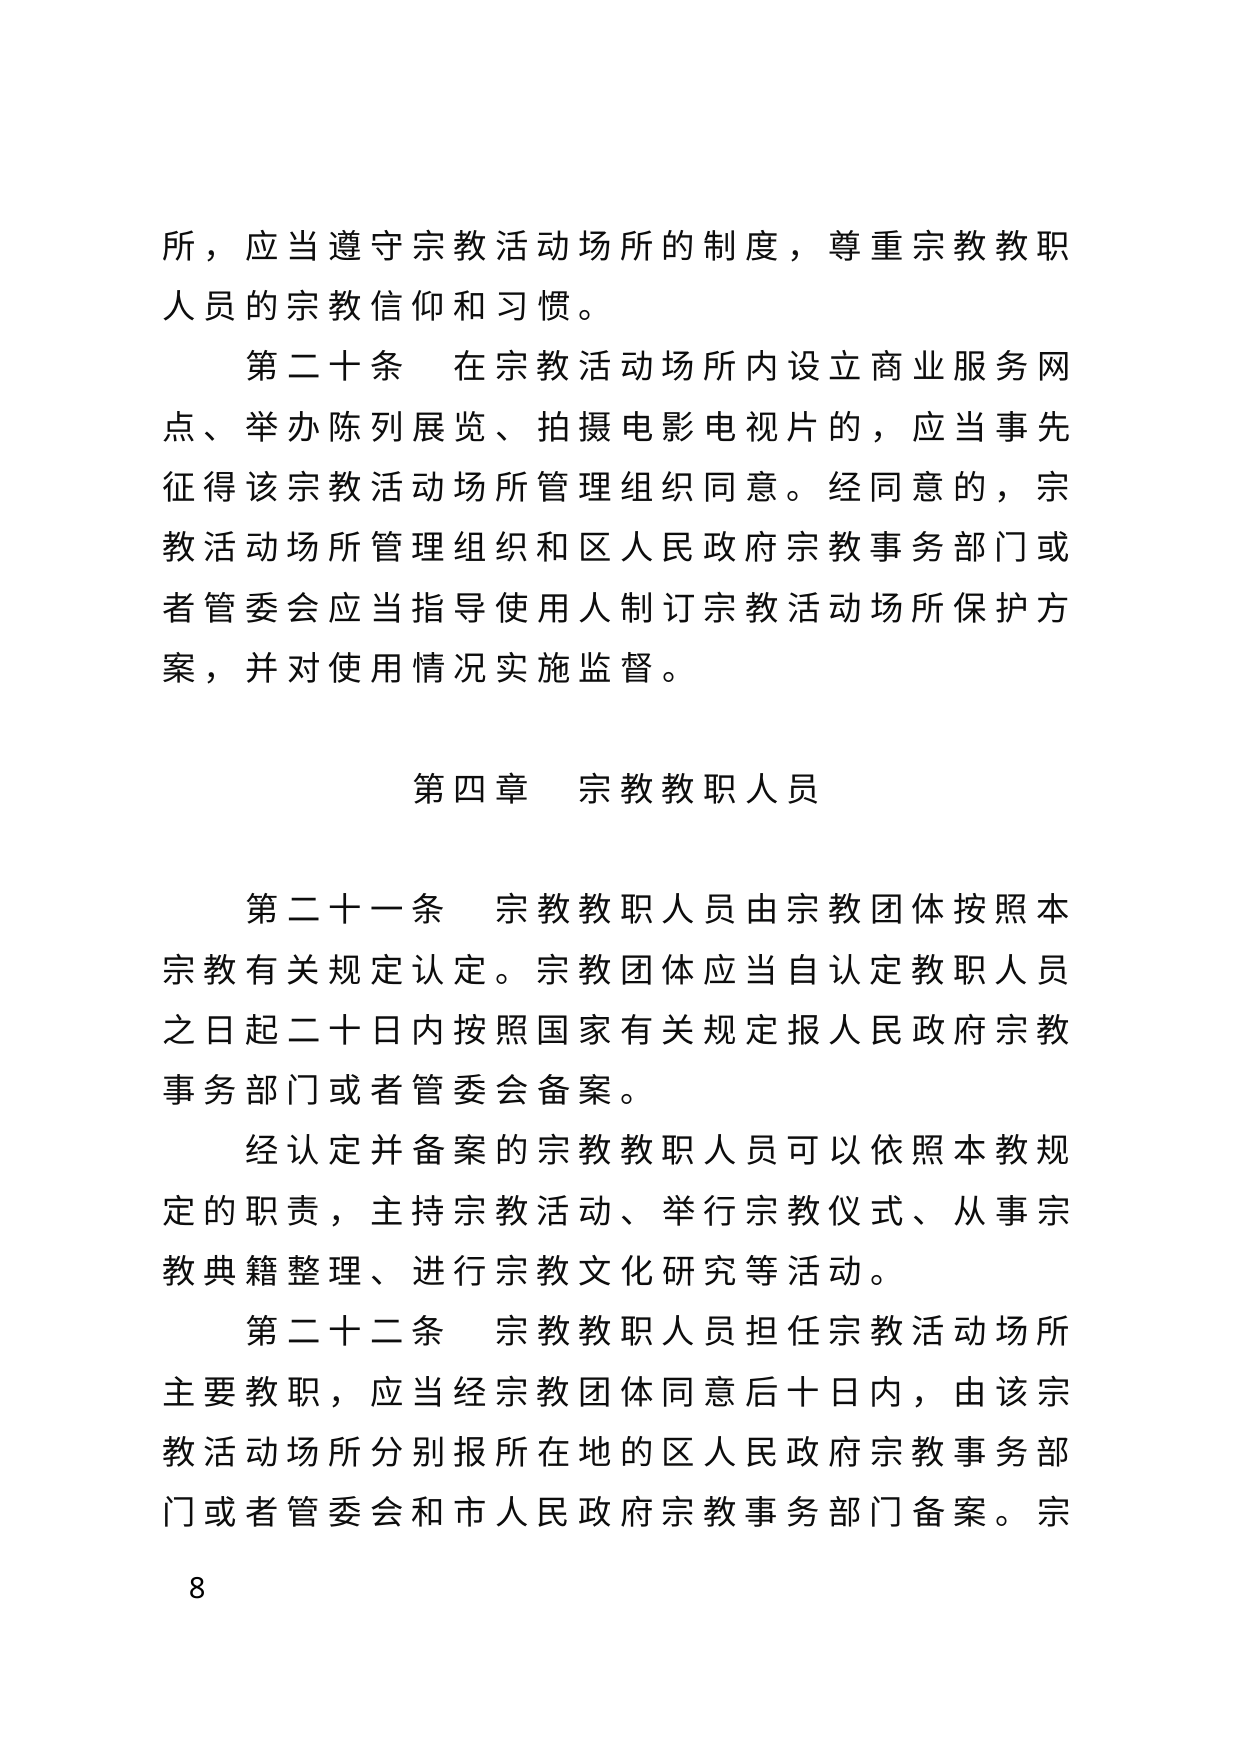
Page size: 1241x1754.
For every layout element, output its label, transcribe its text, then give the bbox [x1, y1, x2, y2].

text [162, 1299, 1078, 1540]
text 第二十条 在宗教活动场所内设立商业服务网点、举办陈列展览、拍摄电影电视片的，应当事先征得该宗教活动场所管理组织同意。经同意的，宗教活动场所管理组织和区人民政府宗教事务部门或者管委会应当指导使用人制订宗教活动场所保护方案，并对使用情况实施监督。 [162, 334, 1078, 696]
text 经认定并备案的宗教教职人员可以依照本教规定的职责，主持宗教活动、举行宗教仪式、从事宗教典籍整理、进行宗教文化研究等活动。 [162, 1118, 1078, 1299]
text 第二十一条 宗教教职人员由宗教团体按照本宗教有关规定认定。宗教团体应当自认定教职人员之日起二十日内按照国家有关规定报人民政府宗教事务部门或者管委会备案。 [162, 877, 1078, 1118]
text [162, 213, 1078, 334]
text 第四章 宗教教职人员 [162, 756, 1078, 817]
